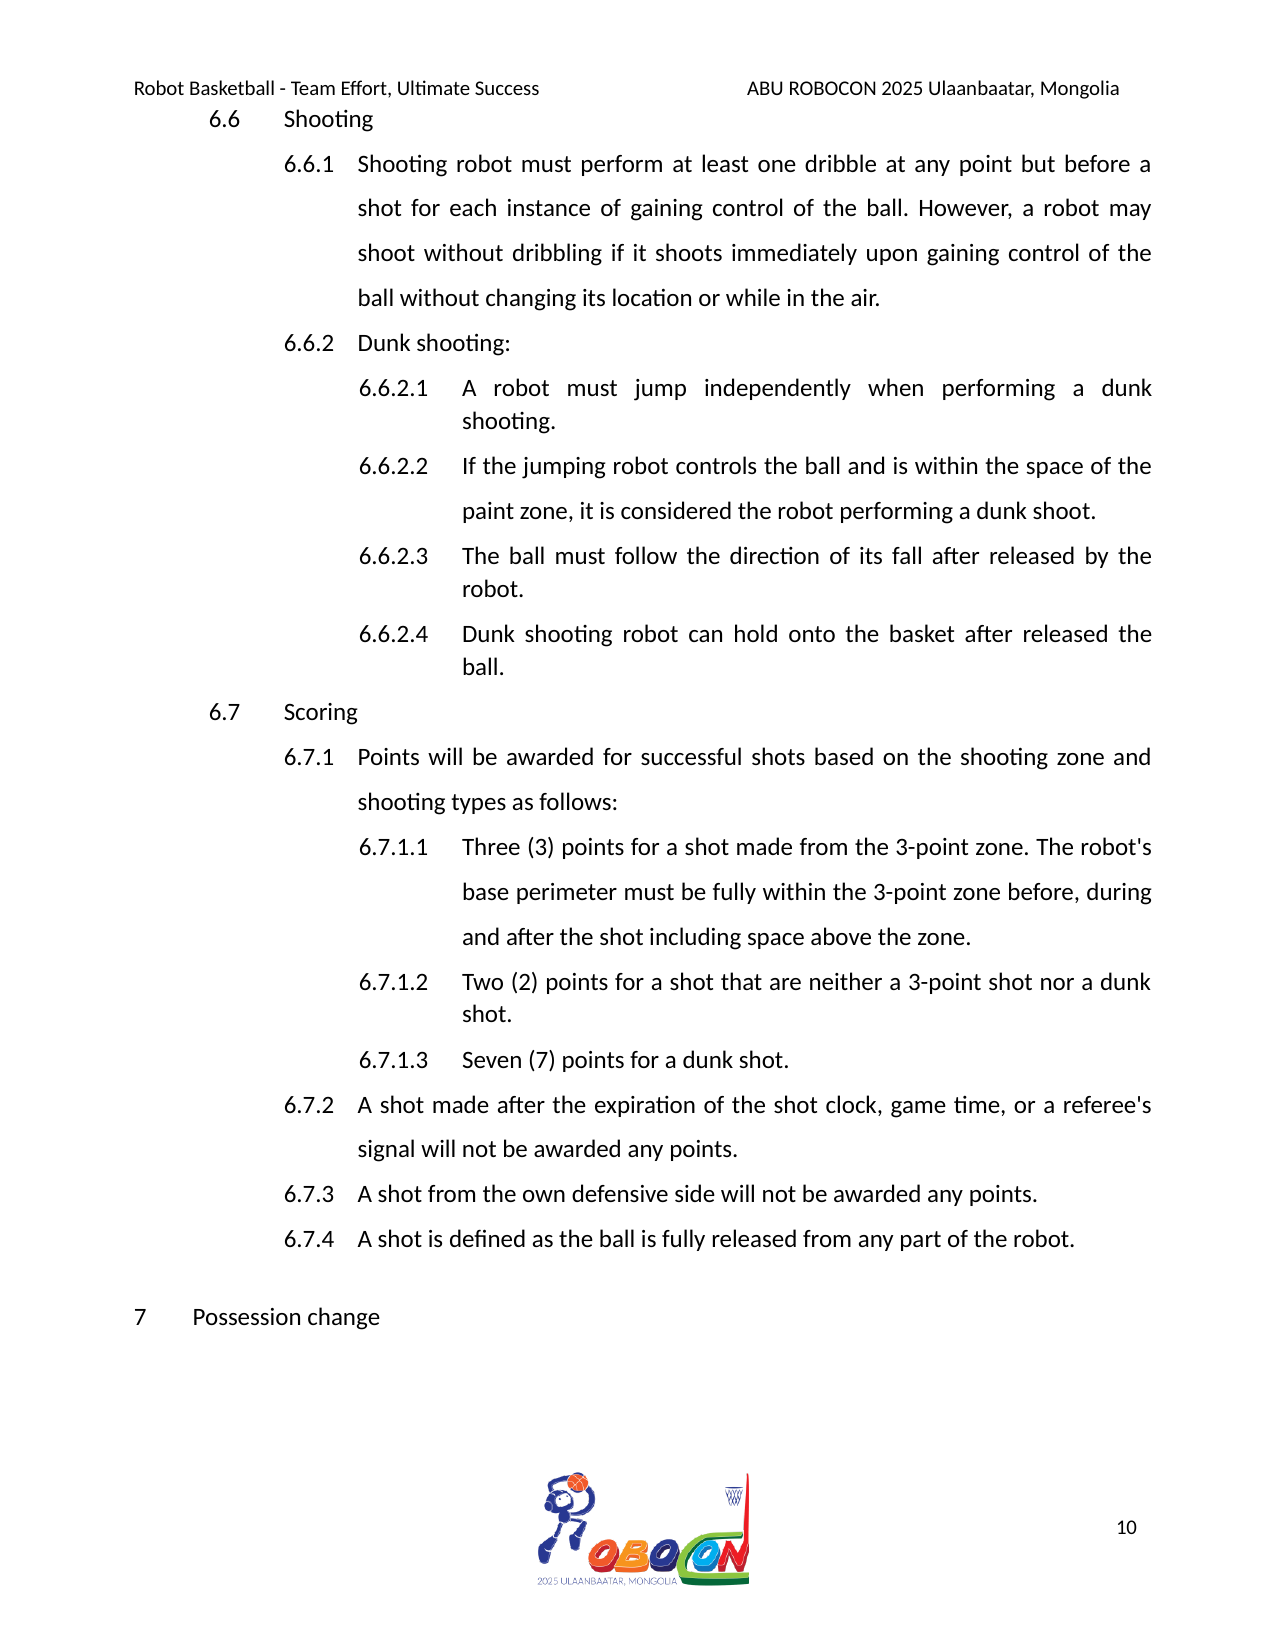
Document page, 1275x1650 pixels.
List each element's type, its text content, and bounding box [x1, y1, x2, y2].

list Three (3) points for a shot made from the 3-point zone. The robot's base perimeter must be fully within the 3-point zone before, during and after the shot including space above the zone. [358, 831, 1153, 951]
list A robot must jump independently when performing a dunk shooting. [358, 372, 1153, 436]
list Points will be awarded for successful shots based on the shooting zone and shooting types as follows: [283, 741, 1153, 816]
list Shooting robot must perform at least one dribble at any point but before a shot for each instance of gaining control of the ball. However, a robot may shoot without dribbling if it shoots immediately upon gaining control of the ball without changing its location or while in the air. [283, 148, 1153, 313]
list Scoring [208, 696, 1153, 727]
list Shooting [208, 103, 1153, 133]
picture [536, 1472, 749, 1587]
list A shot is defined as the ball is fully released from any part of the robot. [283, 1224, 1153, 1254]
list Dunk shooting robot can hold onto the basket after released the ball. [358, 618, 1153, 681]
list A shot from the own defensive side will not be awarded any points. [283, 1179, 1153, 1209]
list Two (2) points for a shot that are neither a 3-point shot nor a dunk shot. [358, 966, 1153, 1029]
list The ball must follow the direction of its fall after released by the robot. [358, 540, 1153, 603]
list Dunk shooting: [283, 327, 1153, 358]
list A shot made after the expiration of the shot clock, game time, or a referee's signal will not be awarded any points. [283, 1089, 1153, 1164]
list Seven (7) points for a dunk shot. [358, 1044, 1153, 1074]
list If the jumping robot controls the ball and is within the space of the paint zone, it is considered the robot performing a dunk shoot. [358, 450, 1153, 525]
list Possession change [133, 1302, 1153, 1332]
